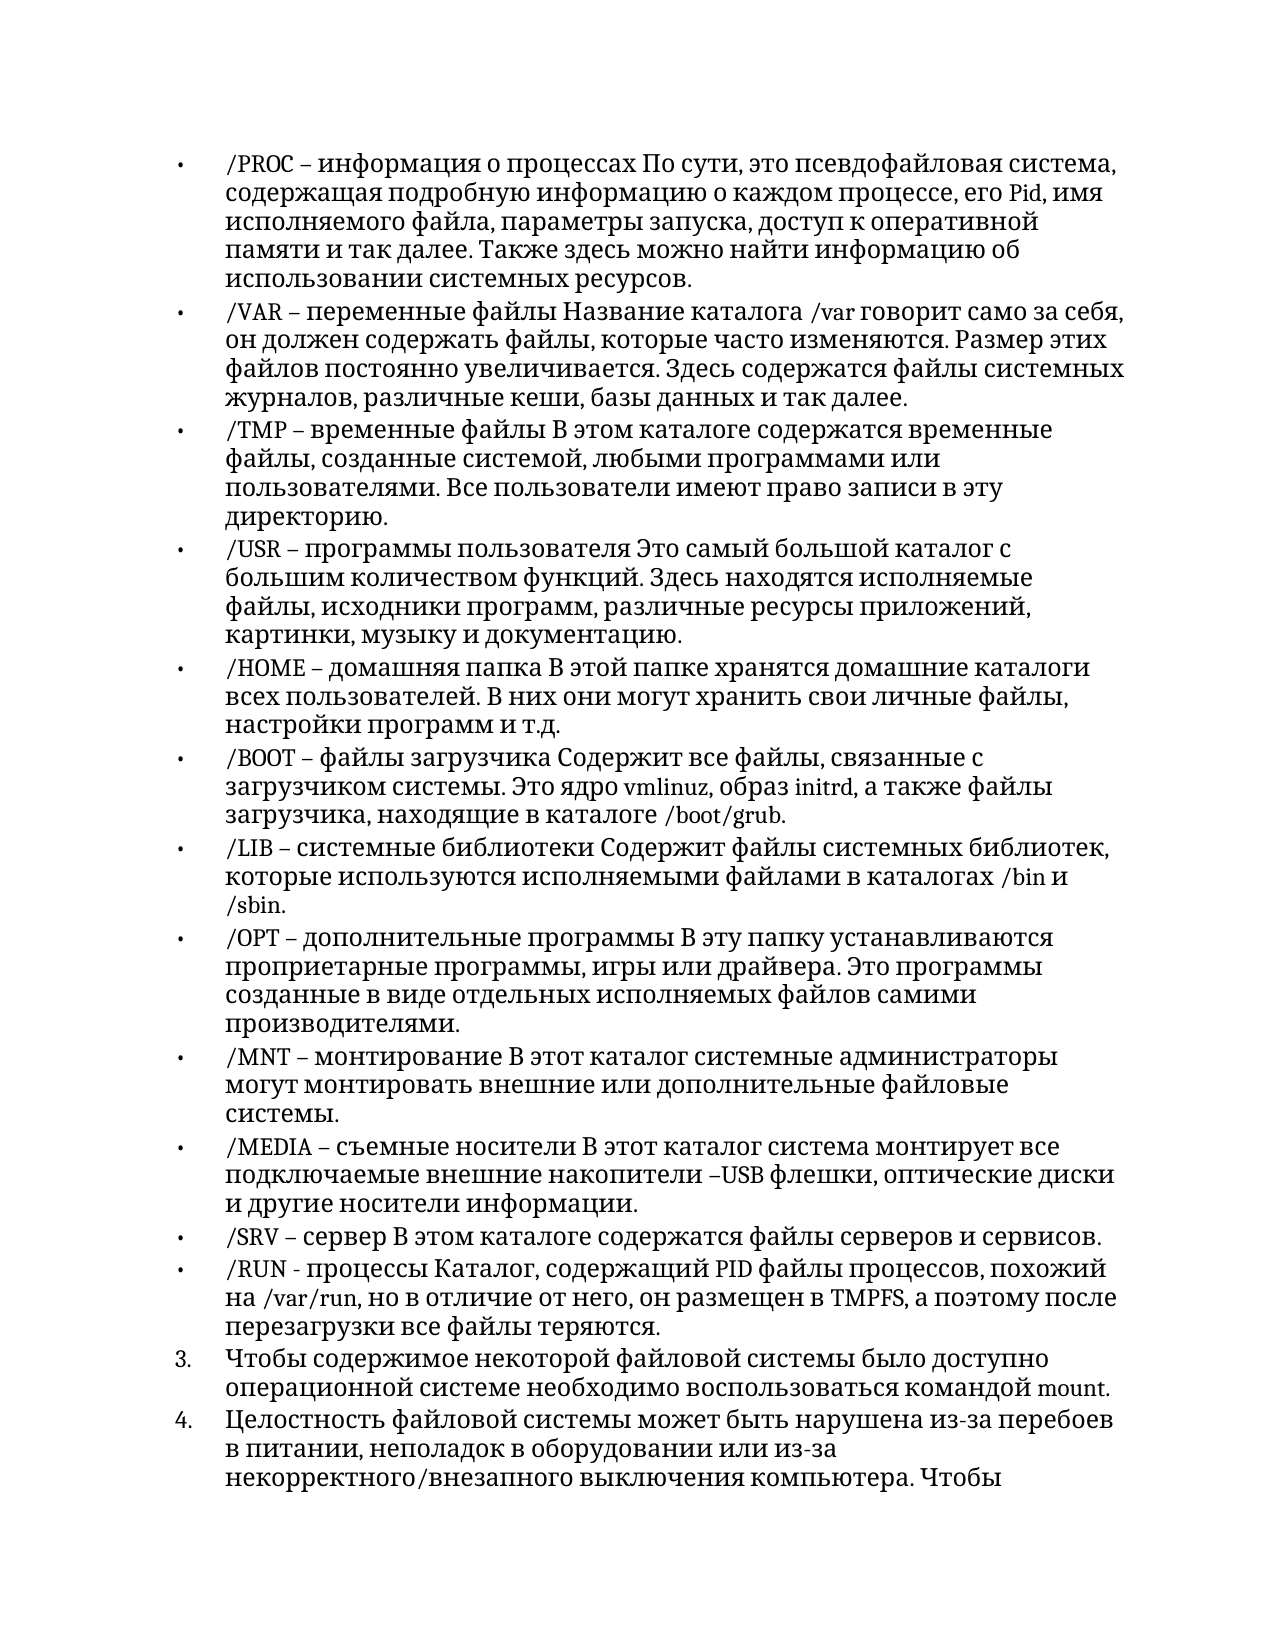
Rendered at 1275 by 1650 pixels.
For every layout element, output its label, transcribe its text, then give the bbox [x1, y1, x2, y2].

list Чтобы содержимое некоторой файловой системы было доступно операционной системе необходимо воспользоваться командой mount. [175, 1345, 1125, 1402]
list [175, 1406, 1125, 1492]
list /BOOT – файлы загрузчика Содержит все файлы, связанные с загрузчиком системы. Это ядро vmlinuz, образ initrd, а также файлы загрузчика, находящие в каталоге /boot/grub. [175, 744, 1125, 830]
list /MNT – монтирование В этот каталог системные администраторы могут монтировать внешние или дополнительные файловые системы. [175, 1042, 1125, 1129]
list /RUN - процессы Каталог, содержащий PID файлы процессов, похожий на /var/run, но в отличие от него, он размещен в TMPFS, а поэтому после перезагрузки все файлы теряются. [175, 1255, 1125, 1341]
list /OPT – дополнительные программы В эту папку устанавливаются проприетарные программы, игры или драйвера. Это программы созданные в виде отдельных исполняемых файлов самими производителями. [175, 924, 1125, 1039]
list /MEDIA – съемные носители В этот каталог система монтирует все подключаемые внешние накопители –USB флешки, оптические диски и другие носители информации. [175, 1132, 1125, 1219]
list /LIB – системные библиотеки Содержит файлы системных библиотек, которые используются исполняемыми файлами в каталогах /bin и /sbin. [175, 834, 1125, 920]
list /USR – программы пользователя Это самый большой каталог с большим количеством функций. Здесь находятся исполняемые файлы, исходники программ, различные ресурсы приложений, картинки, музыку и документацию. [175, 535, 1125, 650]
list /PROC – информация о процессах По сути, это псевдофайловая система, содержащая подробную информацию о каждом процессе, его Pid, имя исполняемого файла, параметры запуска, доступ к оперативной памяти и так далее. Также здесь можно найти информацию об использовании системных ресурсов. [175, 150, 1125, 294]
list /VAR – переменные файлы Название каталога /var говорит само за себя, он должен содержать файлы, которые часто изменяются. Размер этих файлов постоянно увеличивается. Здесь содержатся файлы системных журналов, различные кеши, базы данных и так далее. [175, 297, 1125, 412]
list /TMP – временные файлы В этом каталоге содержатся временные файлы, созданные системой, любыми программами или пользователями. Все пользователи имеют право записи в эту директорию. [175, 416, 1125, 531]
list /SRV – сервер В этом каталоге содержатся файлы серверов и сервисов. [175, 1222, 1125, 1251]
list /HOME – домашняя папка В этой папке хранятся домашние каталоги всех пользователей. В них они могут хранить свои личные файлы, настройки программ и т.д. [175, 654, 1125, 740]
